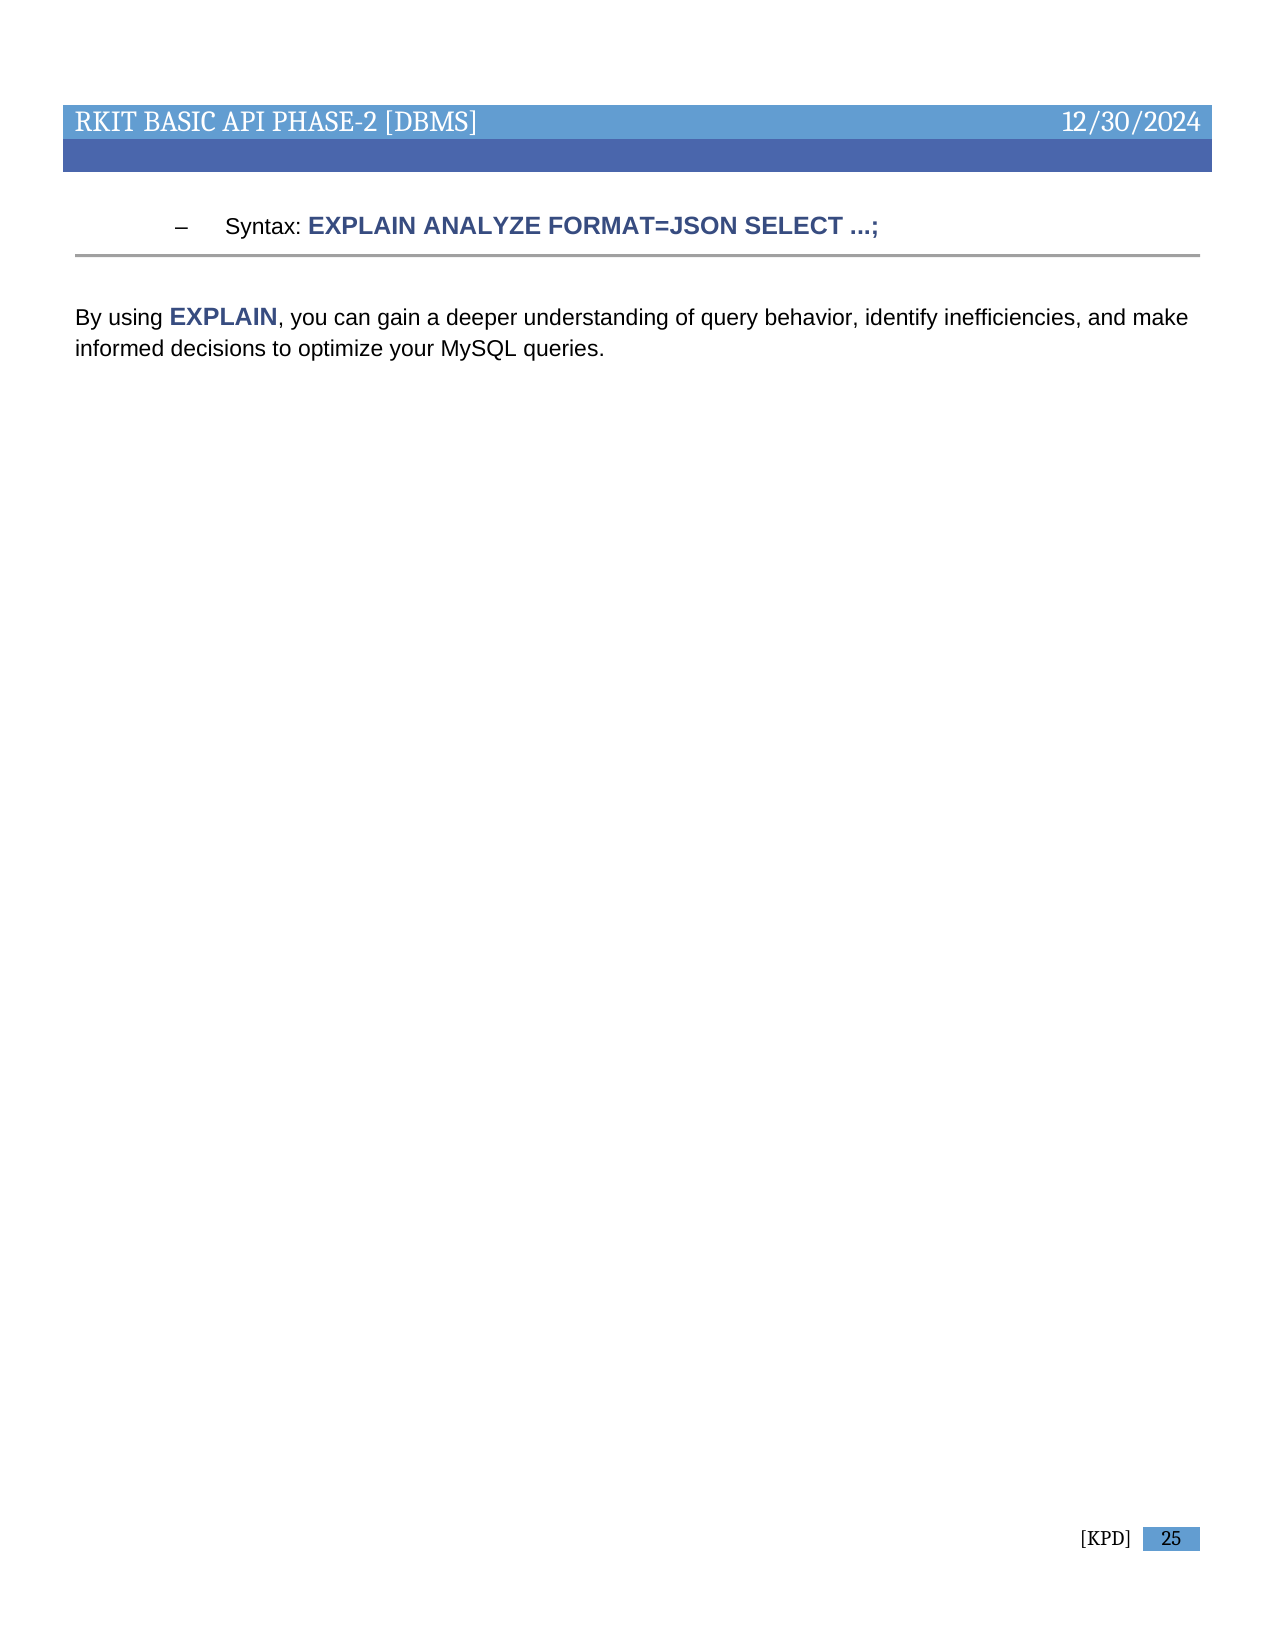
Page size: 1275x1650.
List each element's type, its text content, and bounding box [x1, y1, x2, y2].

text By using EXPLAIN, you can gain a deeper understanding of query behavior, identify inefficiencies, and make informed decisions to optimize your MySQL queries. [75, 302, 1200, 361]
list Syntax: EXPLAIN ANALYZE FORMAT=JSON SELECT ...; [175, 211, 1200, 239]
